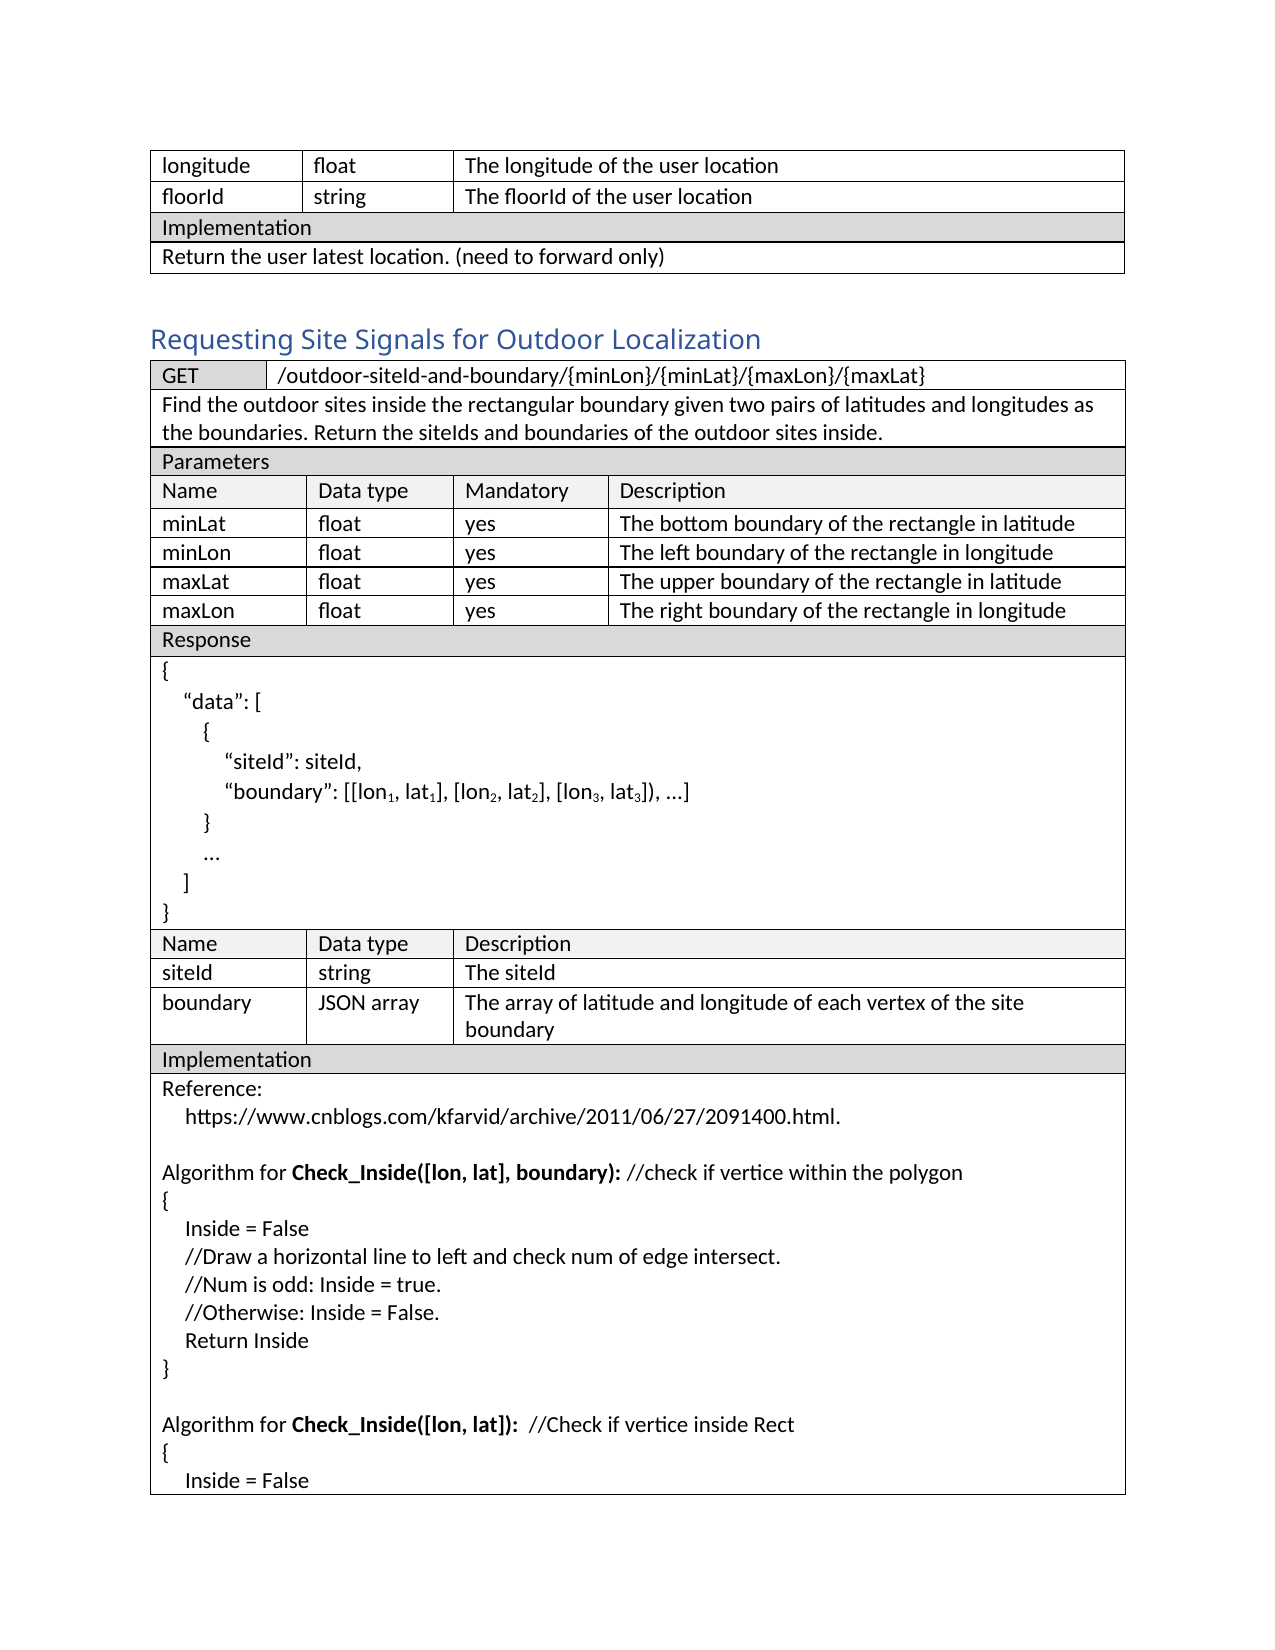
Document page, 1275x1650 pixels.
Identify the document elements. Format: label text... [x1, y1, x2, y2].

table_cell boundary [151, 988, 306, 1044]
table_cell The floorId of the user location [454, 182, 1124, 212]
table_cell Data type [307, 476, 453, 508]
table_cell float [307, 596, 453, 624]
table_cell The array of latitude and longitude of each vertex of the site boundary [454, 988, 1125, 1044]
table_cell minLat [151, 509, 306, 537]
table_cell The left boundary of the rectangle in longitude [609, 538, 1125, 566]
table_cell JSON array [307, 988, 453, 1044]
table_cell yes [454, 509, 608, 537]
table_cell Find the outdoor sites inside the rectangular boundary given two pairs of latitudes and longitudes as the boundaries. Return the siteIds and boundaries of the outdoor sites inside. [151, 390, 1125, 446]
table_cell string [303, 182, 453, 212]
table_cell The right boundary of the rectangle in longitude [609, 596, 1125, 624]
table_cell string [307, 959, 453, 987]
table_cell Name [151, 476, 306, 508]
table_cell { “data”: [ { “siteId”: siteId, “boundary”: [[lon1, lat1], [lon2, lat2], [lon3, lat3]), ...] } ... ] } [151, 657, 1125, 928]
table_cell Description [609, 476, 1125, 508]
table_cell Response [151, 626, 1125, 656]
table_header GET [151, 361, 266, 389]
table_cell maxLon [151, 596, 306, 624]
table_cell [151, 1074, 1125, 1494]
table_cell yes [454, 596, 608, 624]
table_cell The bottom boundary of the rectangle in latitude [609, 509, 1125, 537]
table_cell The upper boundary of the rectangle in latitude [609, 568, 1125, 595]
table_cell siteId [151, 959, 306, 987]
table_cell Return the user latest location. (need to forward only) [151, 243, 1124, 272]
table_cell Description [454, 930, 1125, 957]
table_cell floorId [151, 182, 302, 212]
table_header /outdoor-siteId-and-boundary/{minLon}/{minLat}/{maxLon}/{maxLat} [267, 361, 1125, 389]
table_cell maxLat [151, 568, 306, 595]
table_cell float [307, 509, 453, 537]
subtitle Requesting Site Signals for Outdoor Localization [150, 320, 1125, 357]
table_cell minLon [151, 538, 306, 566]
table_cell The siteId [454, 959, 1125, 987]
table_cell float [307, 538, 453, 566]
table_cell yes [454, 568, 608, 595]
table_cell yes [454, 538, 608, 566]
table_cell float [307, 568, 453, 595]
table_cell longitude [151, 151, 302, 181]
table_cell float [303, 151, 453, 181]
table_cell Parameters [151, 448, 1125, 475]
table_cell Data type [307, 930, 453, 957]
table_cell Implementation [151, 1045, 1125, 1073]
table_cell The longitude of the user location [454, 151, 1124, 181]
table_cell Implementation [151, 213, 1124, 241]
table_cell Name [151, 930, 306, 957]
table_cell Mandatory [454, 476, 608, 508]
